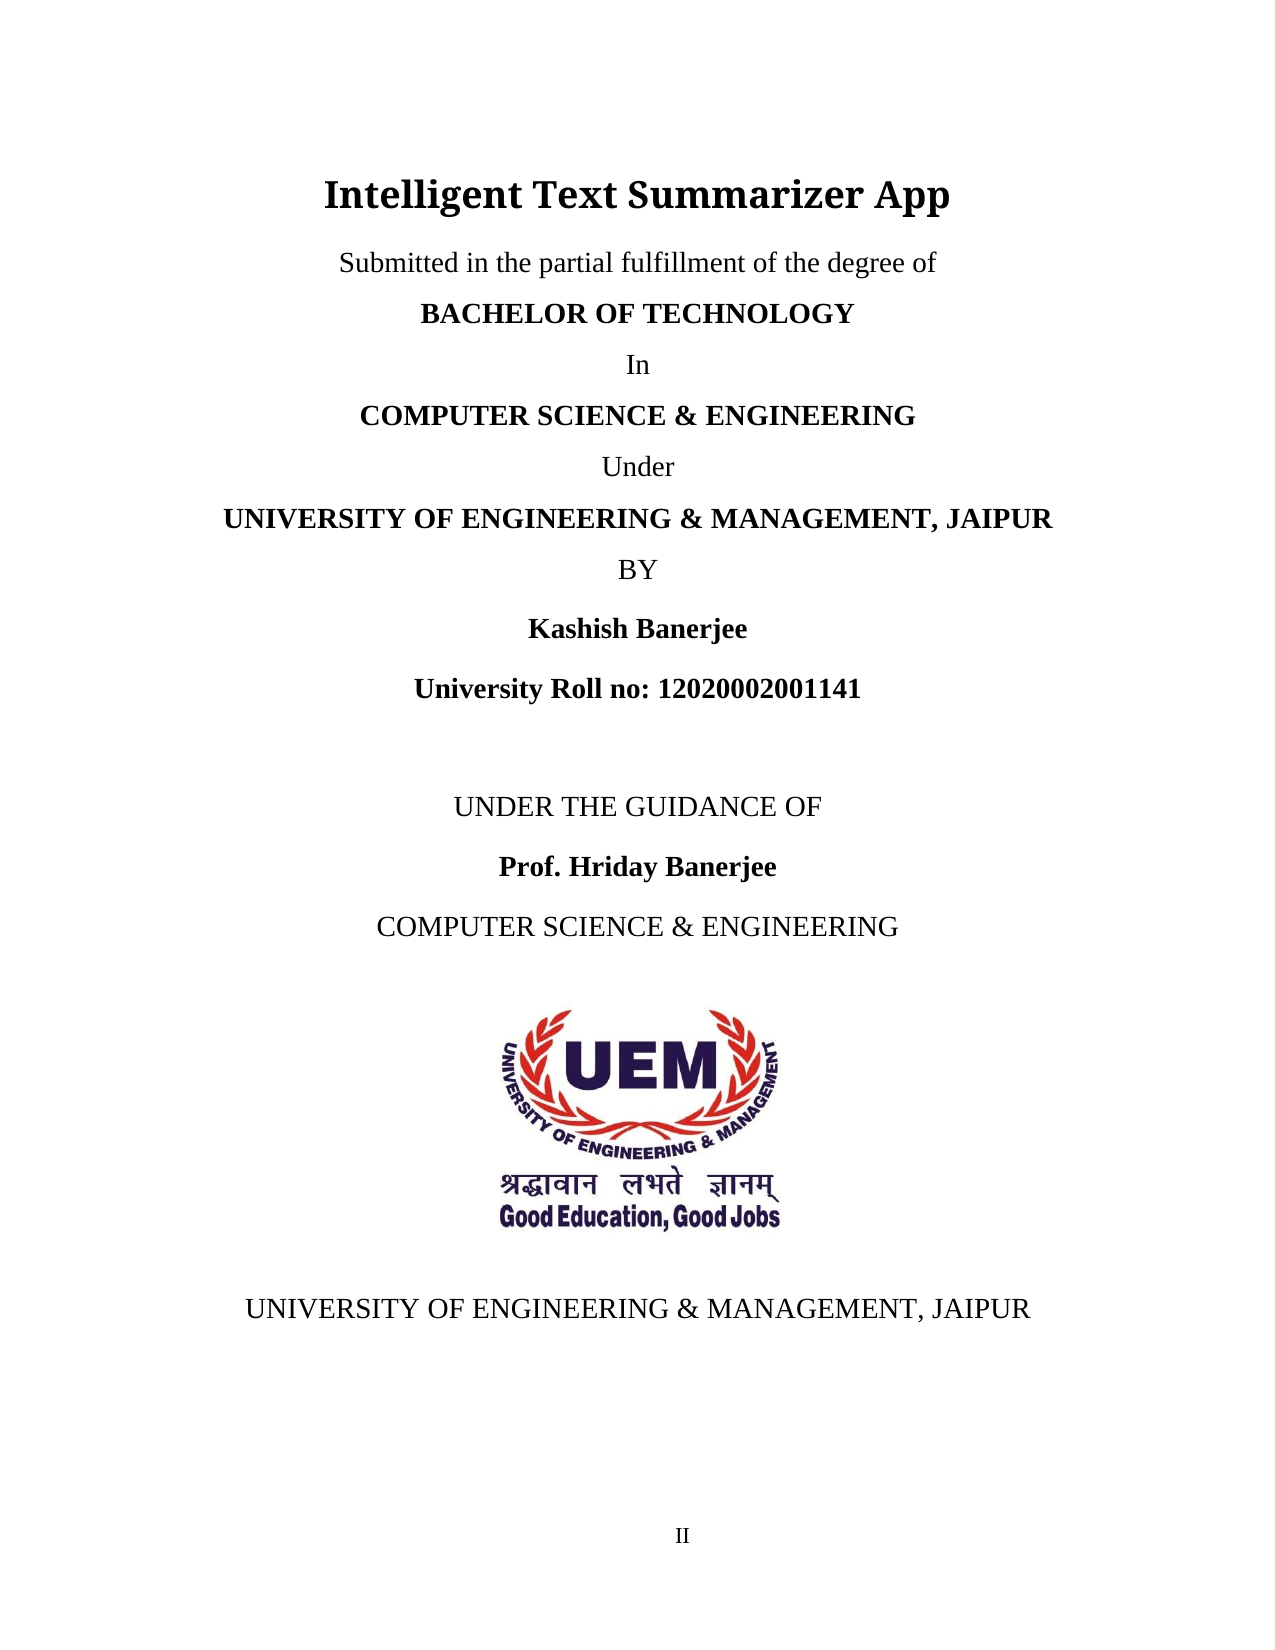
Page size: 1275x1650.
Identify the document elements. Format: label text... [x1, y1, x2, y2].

picture [494, 999, 782, 1237]
text Submitted in the partial fulfillment of the degree of [194, 245, 1080, 279]
subtitle Kashish Banerjee [194, 612, 1081, 645]
text COMPUTER SCIENCE & ENGINEERING [194, 909, 1081, 942]
text Under [194, 449, 1081, 483]
text BY [194, 552, 1081, 586]
subtitle Prof. Hriday Banerjee [194, 849, 1081, 883]
text UNDER THE GUIDANCE OF [194, 789, 1081, 823]
subtitle COMPUTER SCIENCE & ENGINEERING [194, 398, 1081, 432]
text In [194, 347, 1081, 381]
text University Roll no: 12020002001141 [194, 671, 1080, 704]
text Intelligent Text Summarizer App [194, 168, 1080, 219]
subtitle BACHELOR OF TECHNOLOGY [194, 296, 1081, 330]
subtitle UNIVERSITY OF ENGINEERING & MANAGEMENT, JAIPUR [194, 501, 1081, 534]
text UNIVERSITY OF ENGINEERING & MANAGEMENT, JAIPUR [194, 1291, 1081, 1324]
